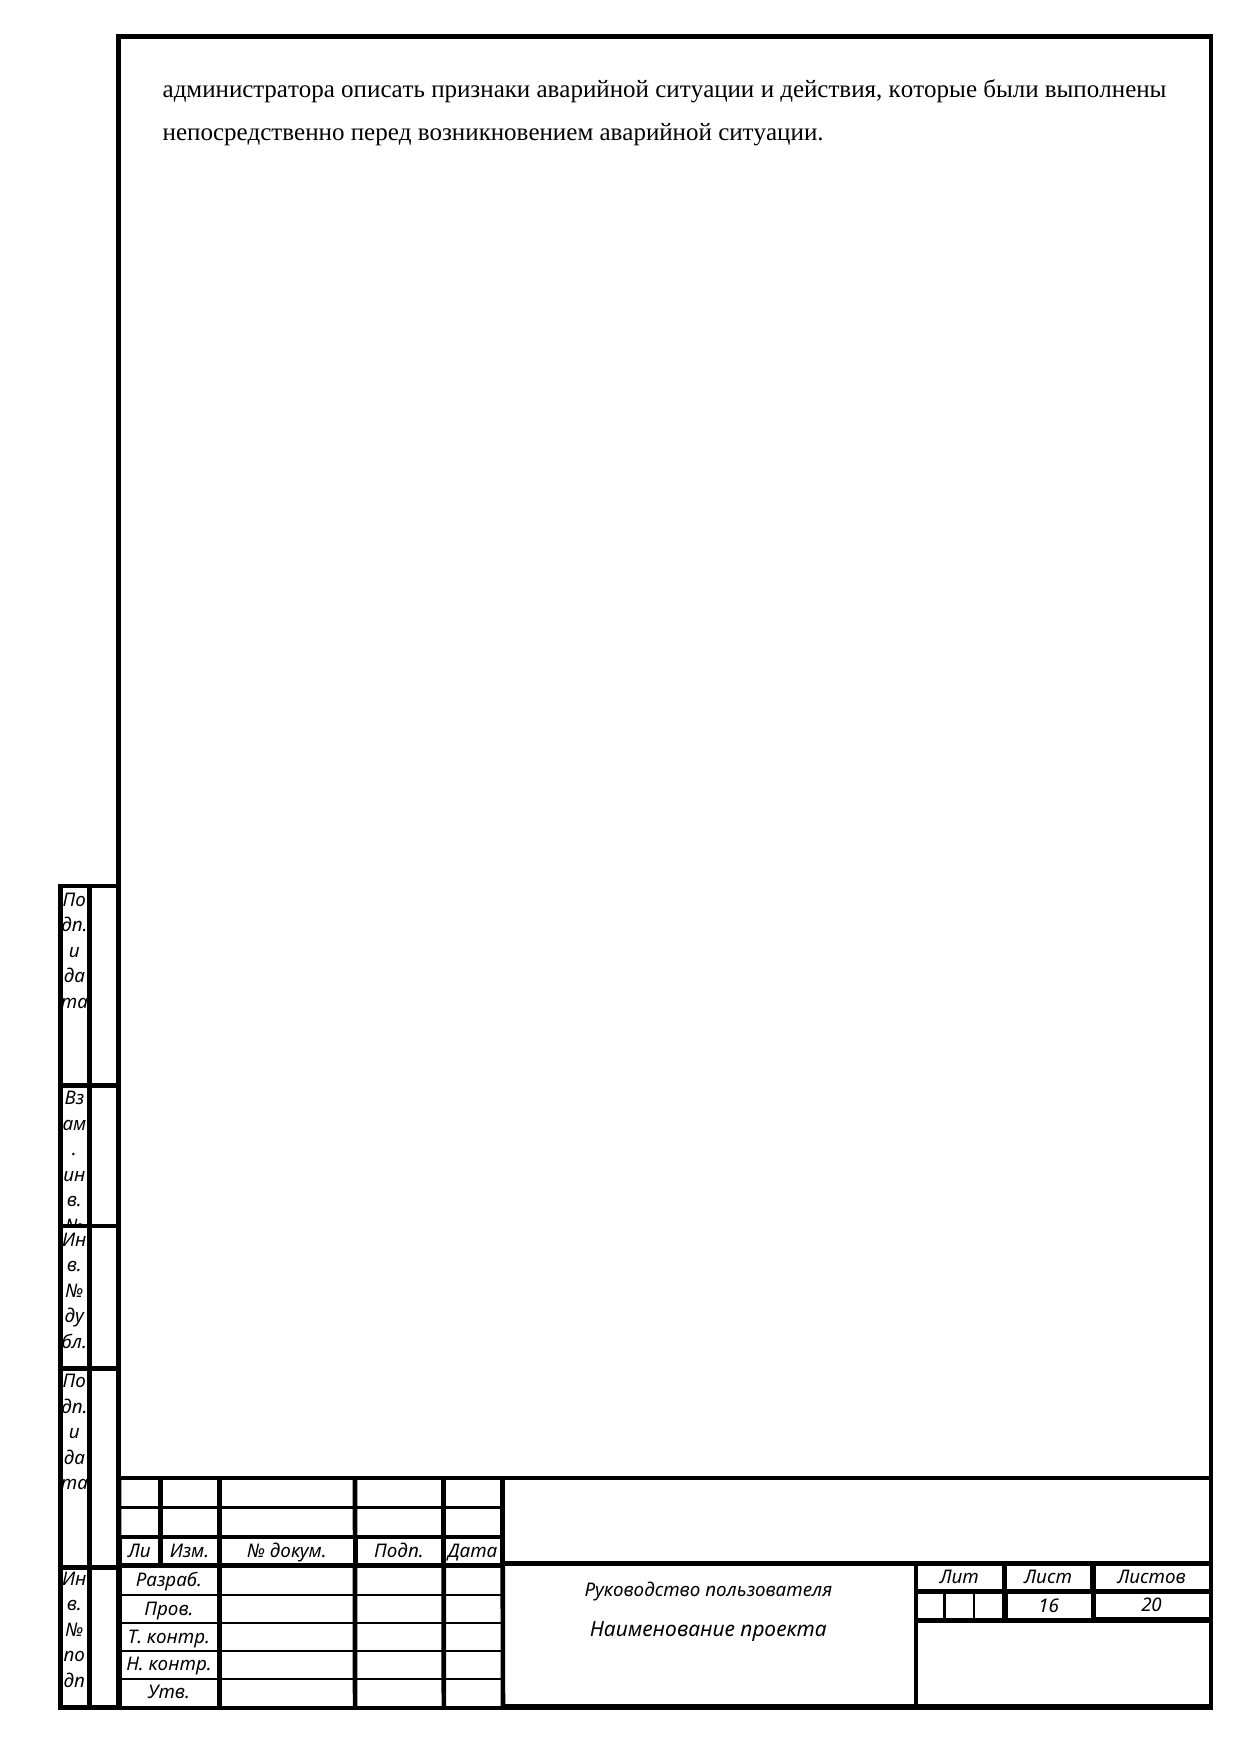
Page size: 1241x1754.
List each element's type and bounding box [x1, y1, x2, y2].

list [162, 74, 1181, 146]
